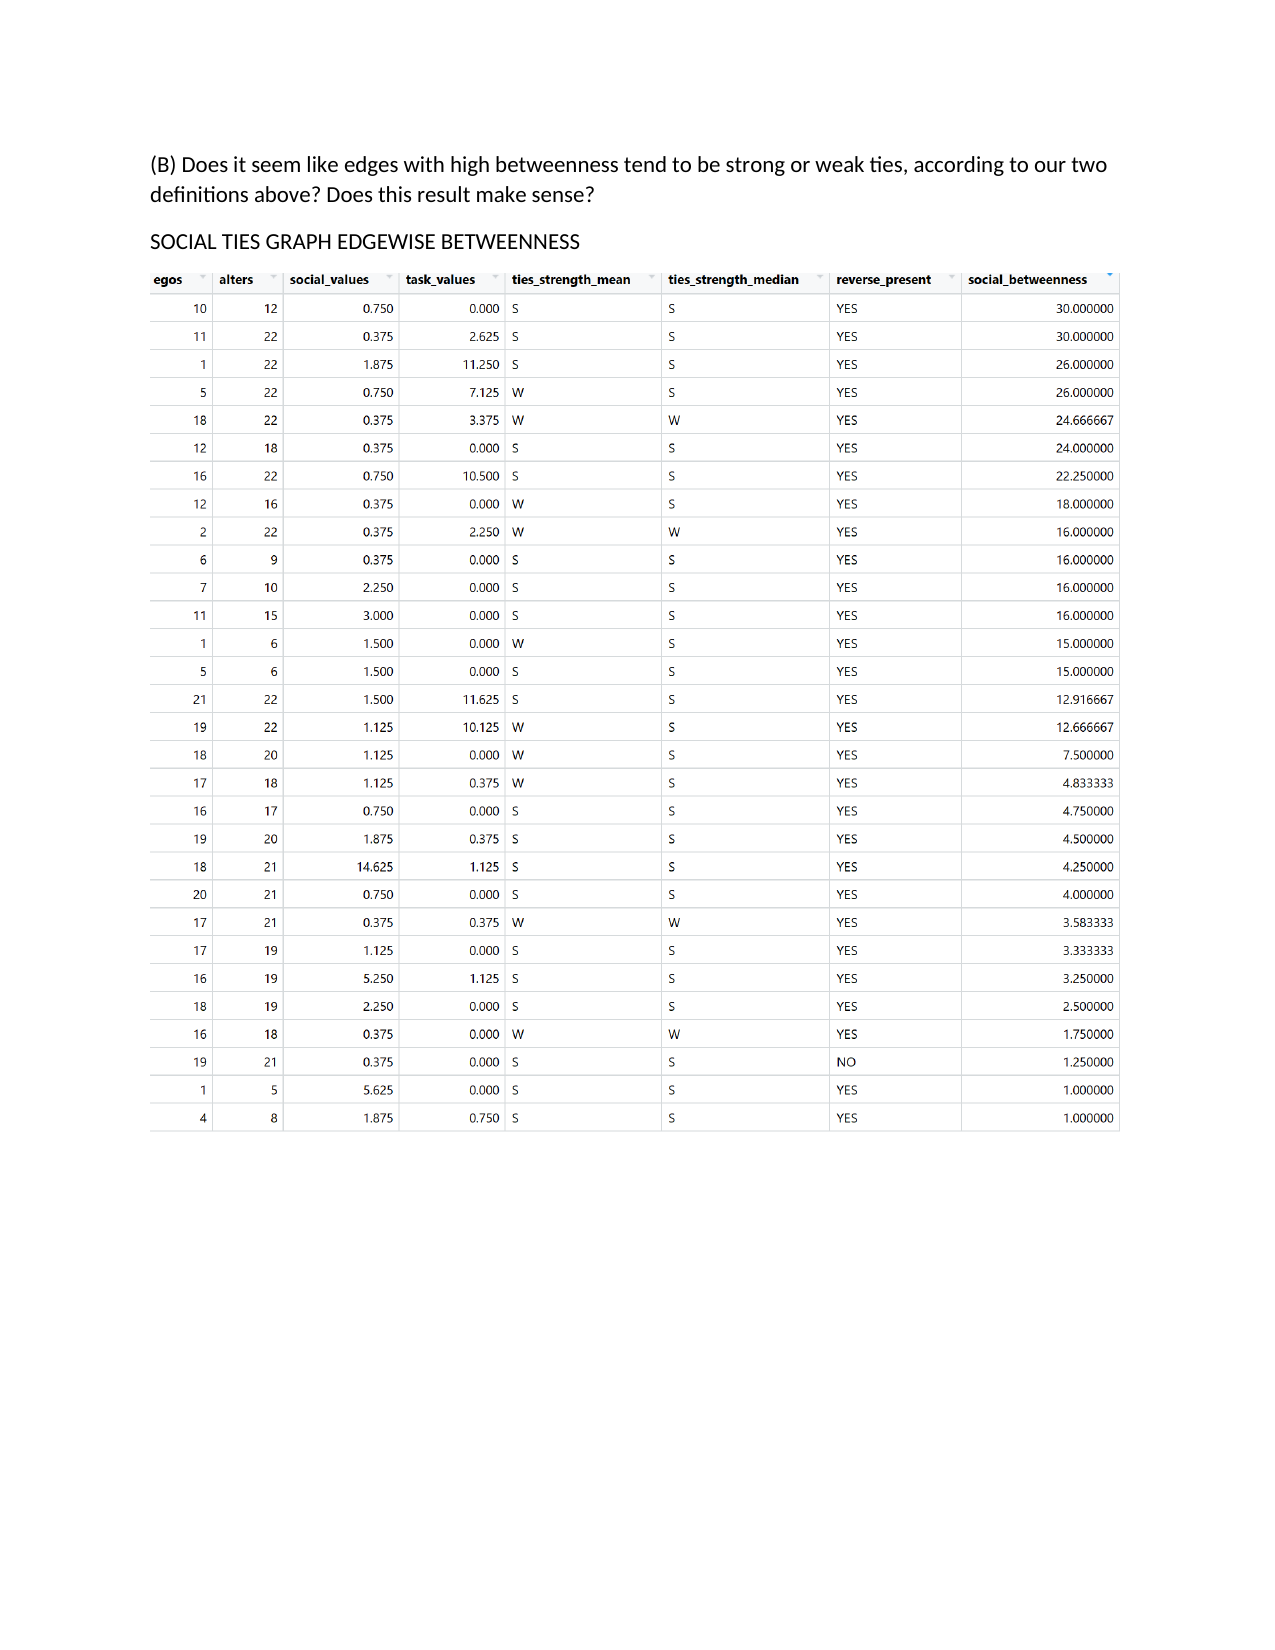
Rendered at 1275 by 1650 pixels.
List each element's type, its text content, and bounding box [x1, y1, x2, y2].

text SOCIAL TIES GRAPH EDGEWISE BETWEENNESS [150, 227, 1125, 255]
picture [150, 273, 1125, 1137]
text (B) Does it seem like edges with high betweenness tend to be strong or weak ties, according to our two deﬁnitions above? Does this result make sense? [150, 150, 1125, 208]
